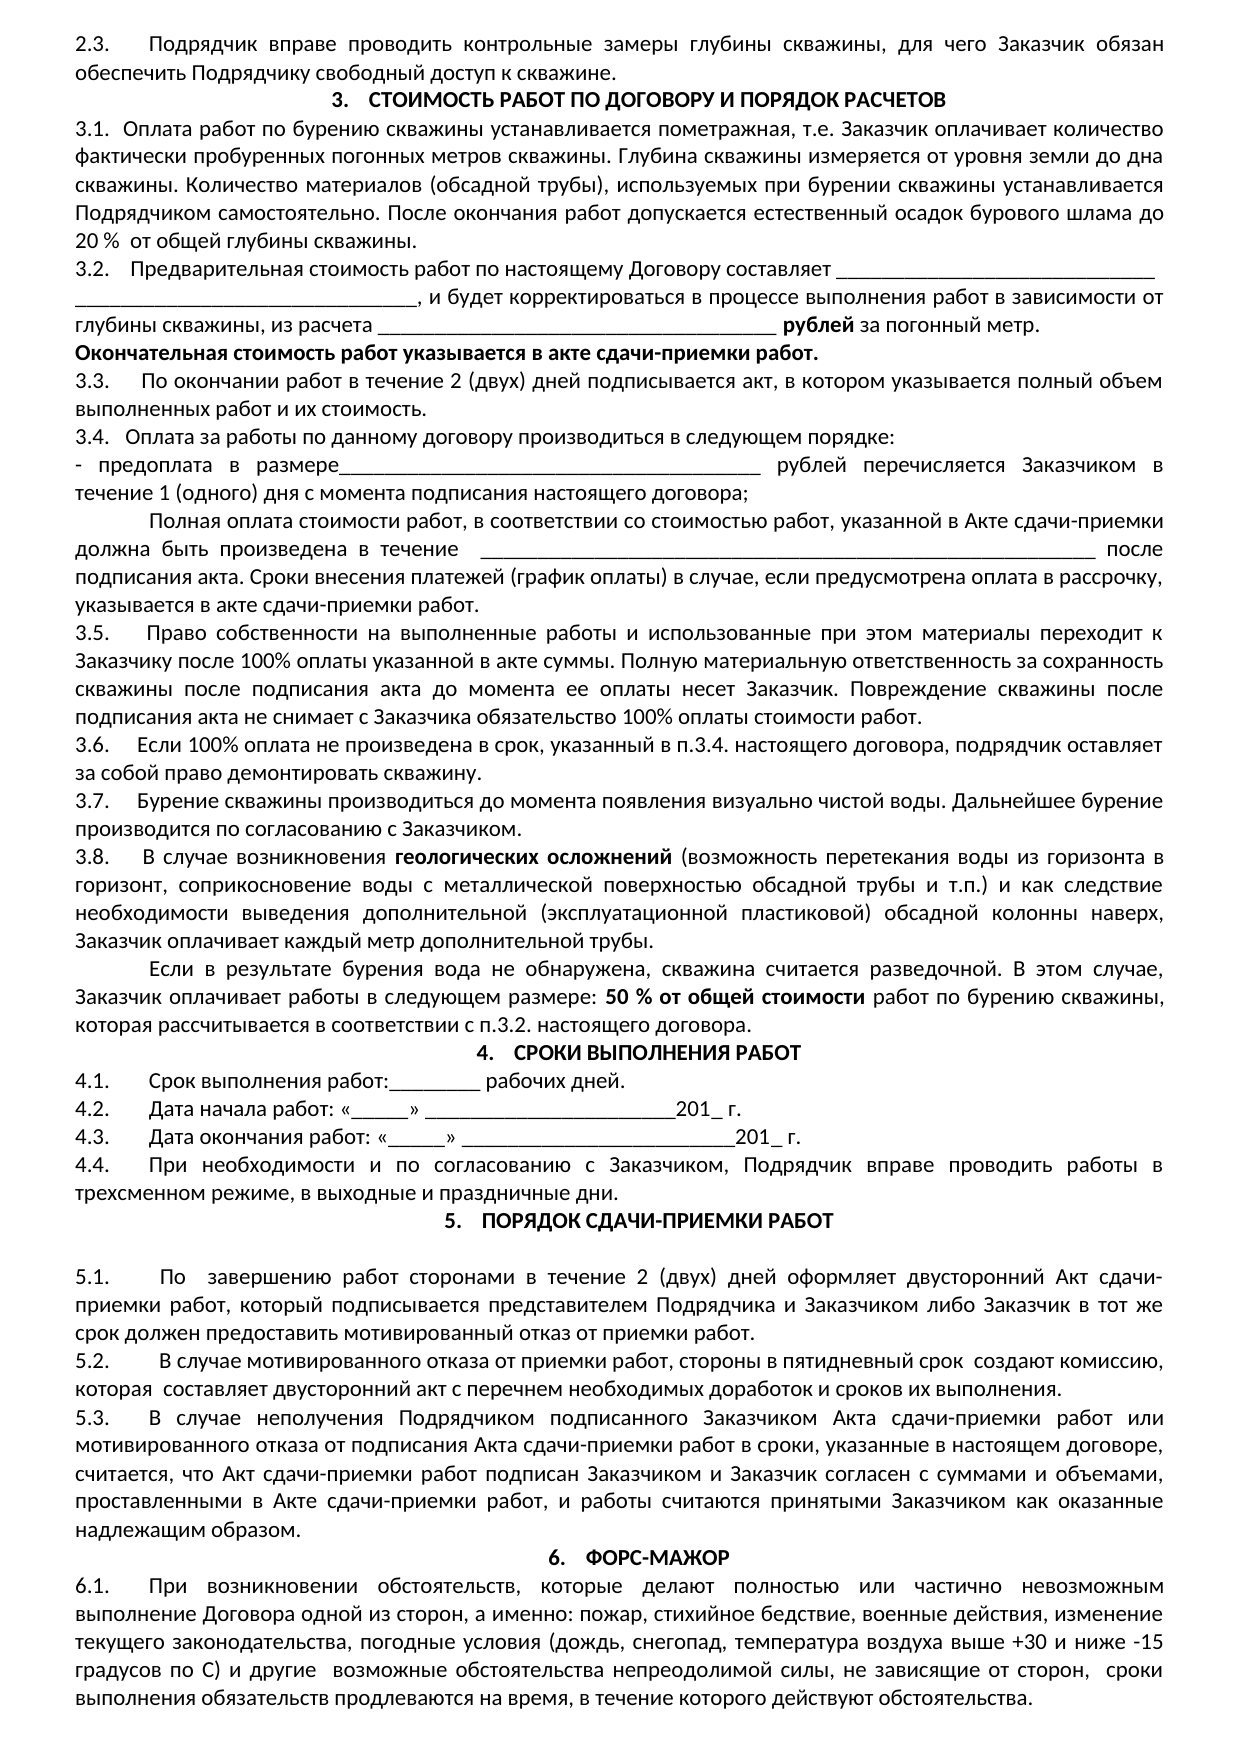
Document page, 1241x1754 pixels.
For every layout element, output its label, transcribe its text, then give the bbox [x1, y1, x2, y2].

list Срок выполнения работ:________ рабочих дней. [75, 1066, 1165, 1094]
list Подрядчик вправе проводить контрольные замеры глубины скважины, для чего Заказчик обязан обеспечить Подрядчику свободный доступ к скважине. [75, 29, 1165, 86]
list - предоплата в размере_____________________________________ рублей перечисляется Заказчиком в течение 1 (одного) дня с момента подписания настоящего договора; [75, 450, 1165, 506]
list 3.6. Если 100% оплата не произведена в срок, указанный в п.3.4. настоящего договора, подрядчик оставляет за собой право демонтировать скважину. [75, 730, 1165, 786]
list ______________________________, и будет корректироваться в процессе выполнения работ в зависимости от глубины скважины, из расчета ___________________________________ рублей за погонный метр. [75, 282, 1165, 338]
list По завершению работ сторонами в течение 2 (двух) дней оформляет двусторонний Акт сдачи-приемки работ, который подписывается представителем Подрядчика и Заказчиком либо Заказчик в тот же срок должен предоставить мотивированный отказ от приемки работ. [75, 1262, 1165, 1347]
list Дата начала работ: «_____» ______________________201_ г. [75, 1094, 1165, 1122]
list При необходимости и по согласованию с Заказчиком, Подрядчик вправе проводить работы в трехсменном режиме, в выходные и праздничные дни. [75, 1150, 1165, 1206]
list Полная оплата стоимости работ, в соответствии со стоимостью работ, указанной в Акте сдачи-приемки должна быть произведена в течение ______________________________________________________ после подписания акта. Сроки внесения платежей (график оплаты) в случае, если предусмотрена оплата в рассрочку, указывается в акте сдачи-приемки работ. [75, 506, 1165, 618]
list Дата окончания работ: «_____» ________________________201_ г. [75, 1122, 1165, 1150]
list Окончательная стоимость работ указывается в акте сдачи-приемки работ. [75, 338, 1165, 366]
list В случае неполучения Подрядчиком подписанного Заказчиком Акта сдачи-приемки работ или мотивированного отказа от подписания Акта сдачи-приемки работ в сроки, указанные в настоящем договоре, считается, что Акт сдачи-приемки работ подписан Заказчиком и Заказчик согласен с суммами и объемами, проставленными в Акте сдачи-приемки работ, и работы считаются принятыми Заказчиком как оказанные надлежащим образом. [75, 1403, 1165, 1543]
list 3.1. Оплата работ по бурению скважины устанавливается пометражная, т.е. Заказчик оплачивает количество фактически пробуренных погонных метров скважины. Глубина скважины измеряется от уровня земли до дна скважины. Количество материалов (обсадной трубы), используемых при бурении скважины устанавливается Подрядчиком самостоятельно. После окончания работ допускается естественный осадок бурового шлама до 20 % от общей глубины скважины. [75, 114, 1165, 254]
list 3.7. Бурение скважины производиться до момента появления визуально чистой воды. Дальнейшее бурение производится по согласованию с Заказчиком. [75, 786, 1165, 842]
list В случае мотивированного отказа от приемки работ, стороны в пятидневный срок создают комиссию, которая составляет двусторонний акт с перечнем необходимых доработок и сроков их выполнения. [75, 1347, 1165, 1403]
list ПОРЯДОК СДАЧИ-ПРИЕМКИ РАБОТ [112, 1206, 1165, 1234]
list 3.3. По окончании работ в течение 2 (двух) дней подписывается акт, в котором указывается полный объем выполненных работ и их стоимость. [75, 366, 1165, 422]
list Если в результате бурения вода не обнаружена, скважина считается разведочной. В этом случае, Заказчик оплачивает работы в следующем размере: 50 % от общей стоимости работ по бурению скважины, которая рассчитывается в соответствии с п.3.2. настоящего договора. [75, 954, 1165, 1038]
list 3.5. Право собственности на выполненные работы и использованные при этом материалы переходит к Заказчику после 100% оплаты указанной в акте суммы. Полную материальную ответственность за сохранность скважины после подписания акта до момента ее оплаты несет Заказчик. Повреждение скважины после подписания акта не снимает с Заказчика обязательство 100% оплаты стоимости работ. [75, 618, 1165, 730]
list 3.8. В случае возникновения геологических осложнений (возможность перетекания воды из горизонта в горизонт, соприкосновение воды с металлической поверхностью обсадной трубы и т.п.) и как следствие необходимости выведения дополнительной (эксплуатационной пластиковой) обсадной колонны наверх, Заказчик оплачивает каждый метр дополнительной трубы. [75, 842, 1165, 954]
list ФОРС-МАЖОР [112, 1543, 1165, 1571]
list 3.4. Оплата за работы по данному договору производиться в следующем порядке: [75, 422, 1165, 450]
list СТОИМОСТЬ РАБОТ ПО ДОГОВОРУ И ПОРЯДОК РАСЧЕТОВ [112, 86, 1165, 114]
list 3.2. Предварительная стоимость работ по настоящему Договору составляет ____________________________ [75, 254, 1165, 282]
list СРОКИ ВЫПОЛНЕНИЯ РАБОТ [112, 1038, 1165, 1066]
list При возникновении обстоятельств, которые делают полностью или частично невозможным выполнение Договора одной из сторон, а именно: пожар, стихийное бедствие, военные действия, изменение текущего законодательства, погодные условия (дождь, снегопад, температура воздуха выше +30 и ниже -15 градусов по С) и другие возможные обстоятельства непреодолимой силы, не зависящие от сторон, сроки выполнения обязательств продлеваются на время, в течение которого действуют обстоятельства. [75, 1571, 1165, 1711]
